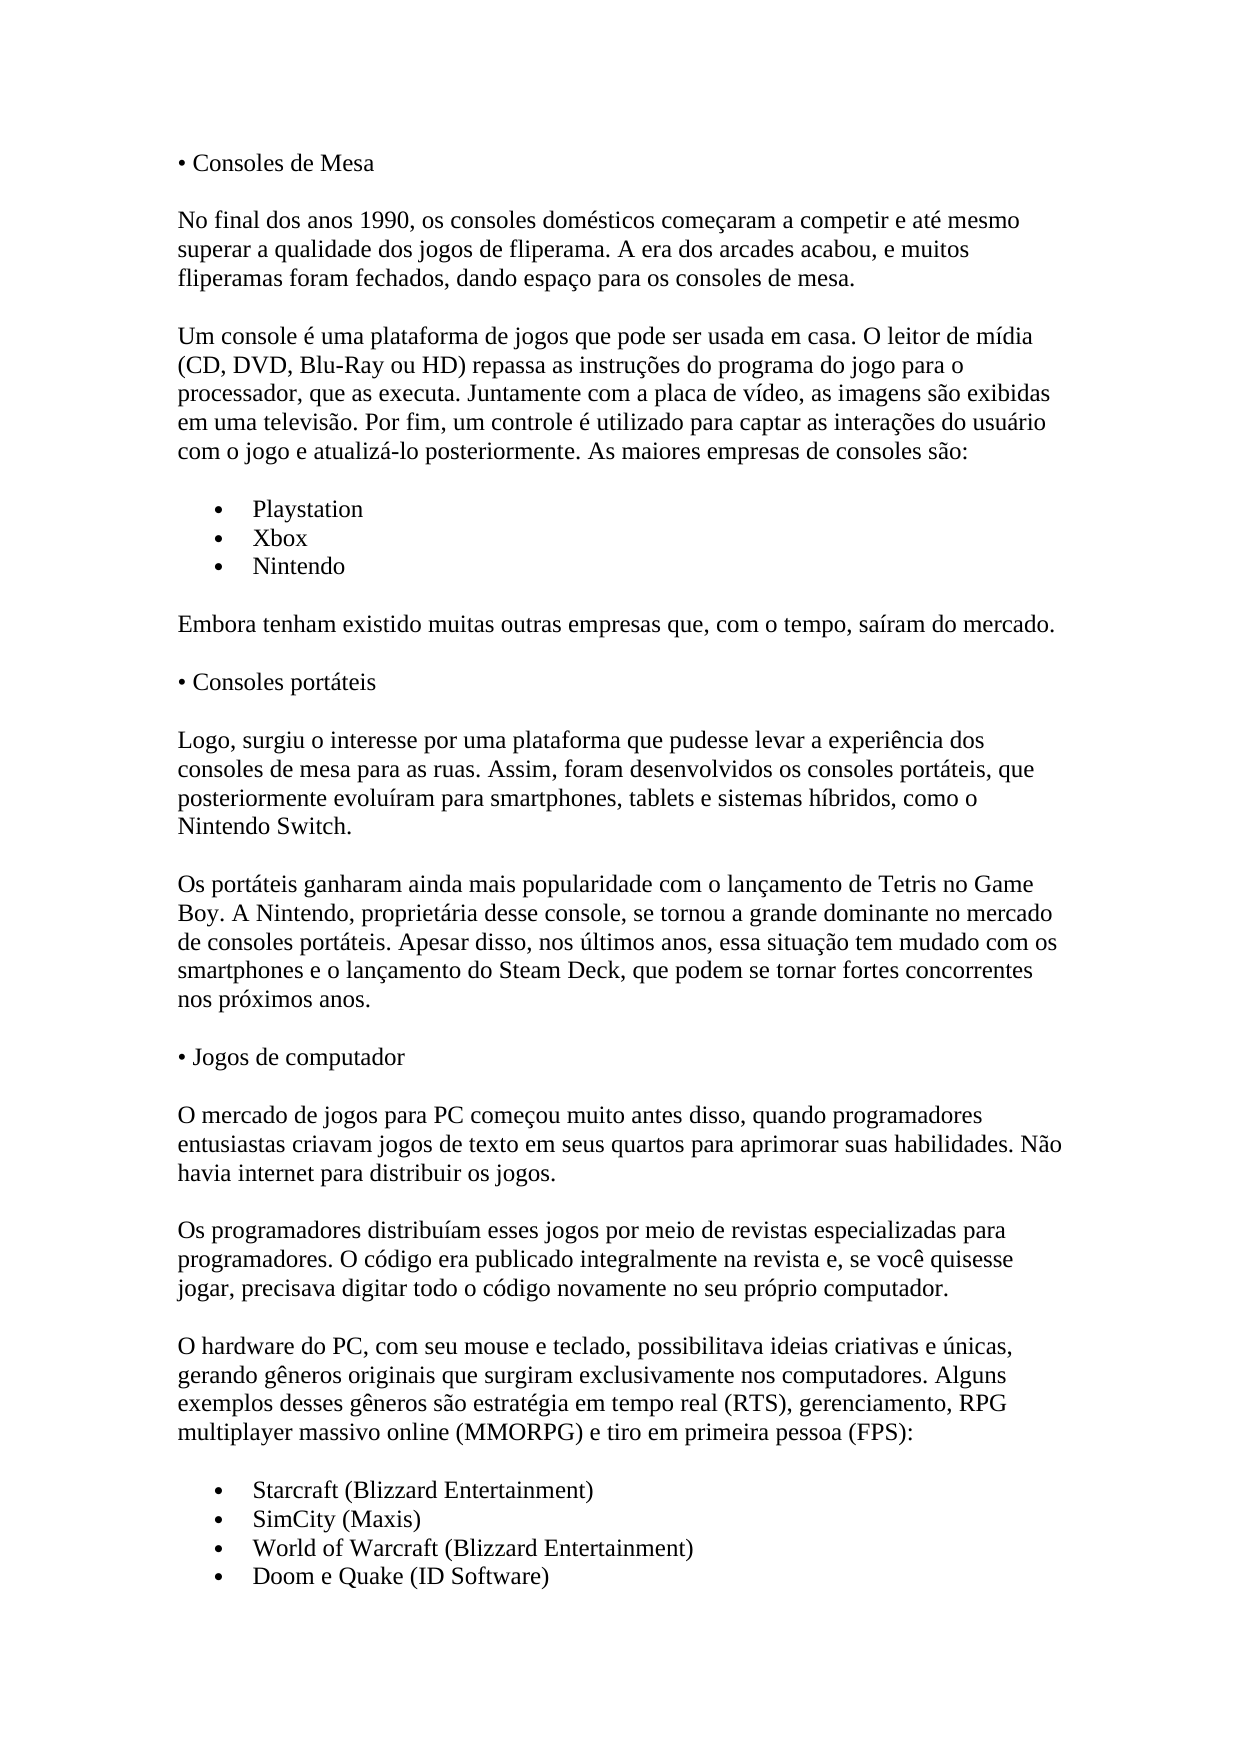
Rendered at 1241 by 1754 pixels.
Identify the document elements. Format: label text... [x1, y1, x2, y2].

text • Consoles de Mesa [177, 148, 1063, 176]
text Um console é uma plataforma de jogos que pode ser usada em casa. O leitor de mídia (CD, DVD, Blu-Ray ou HD) repassa as instruções do programa do jogo para o processador, que as executa. Juntamente com a placa de vídeo, as imagens são exibidas em uma televisão. Por fim, um controle é utilizado para captar as interações do usuário com o jogo e atualizá-lo posteriormente. As maiores empresas de consoles são: [177, 321, 1063, 465]
list Starcraft (Blizzard Entertainment) [215, 1475, 1063, 1504]
text Os portáteis ganharam ainda mais popularidade com o lançamento de Tetris no Game Boy. A Nintendo, proprietária desse console, se tornou a grande dominante no mercado de consoles portáteis. Apesar disso, nos últimos anos, essa situação tem mudado com os smartphones e o lançamento do Steam Deck, que podem se tornar fortes concorrentes nos próximos anos. [177, 869, 1063, 1013]
list SimCity (Maxis) [215, 1504, 1063, 1533]
text O mercado de jogos para PC começou muito antes disso, quando programadores entusiastas criavam jogos de texto em seus quartos para aprimorar suas habilidades. Não havia internet para distribuir os jogos. [177, 1100, 1063, 1186]
text • Jogos de computador [177, 1042, 1063, 1071]
text Logo, surgiu o interesse por uma plataforma que pudesse levar a experiência dos consoles de mesa para as ruas. Assim, foram desenvolvidos os consoles portáteis, que posteriormente evoluíram para smartphones, tablets e sistemas híbridos, como o Nintendo Switch. [177, 725, 1063, 840]
text Embora tenham existido muitas outras empresas que, com o tempo, saíram do mercado. [177, 609, 1063, 638]
list Nintendo [215, 551, 1063, 580]
list Doom e Quake (ID Software) [215, 1561, 1063, 1590]
text Os programadores distribuíam esses jogos por meio de revistas especializadas para programadores. O código era publicado integralmente na revista e, se você quisesse jogar, precisava digitar todo o código novamente no seu próprio computador. [177, 1216, 1063, 1302]
list World of Warcraft (Blizzard Entertainment) [215, 1533, 1063, 1561]
text • Consoles portáteis [177, 667, 1063, 696]
text O hardware do PC, com seu mouse e teclado, possibilitava ideias criativas e únicas, gerando gêneros originais que surgiram exclusivamente nos computadores. Alguns exemplos desses gêneros são estratégia em tempo real (RTS), gerenciamento, RPG multiplayer massivo online (MMORPG) e tiro em primeira pessoa (FPS): [177, 1331, 1063, 1446]
list Playstation [215, 494, 1063, 523]
list Xbox [215, 523, 1063, 551]
text No final dos anos 1990, os consoles domésticos começaram a competir e até mesmo superar a qualidade dos jogos de fliperama. A era dos arcades acabou, e muitos fliperamas foram fechados, dando espaço para os consoles de mesa. [177, 206, 1063, 292]
